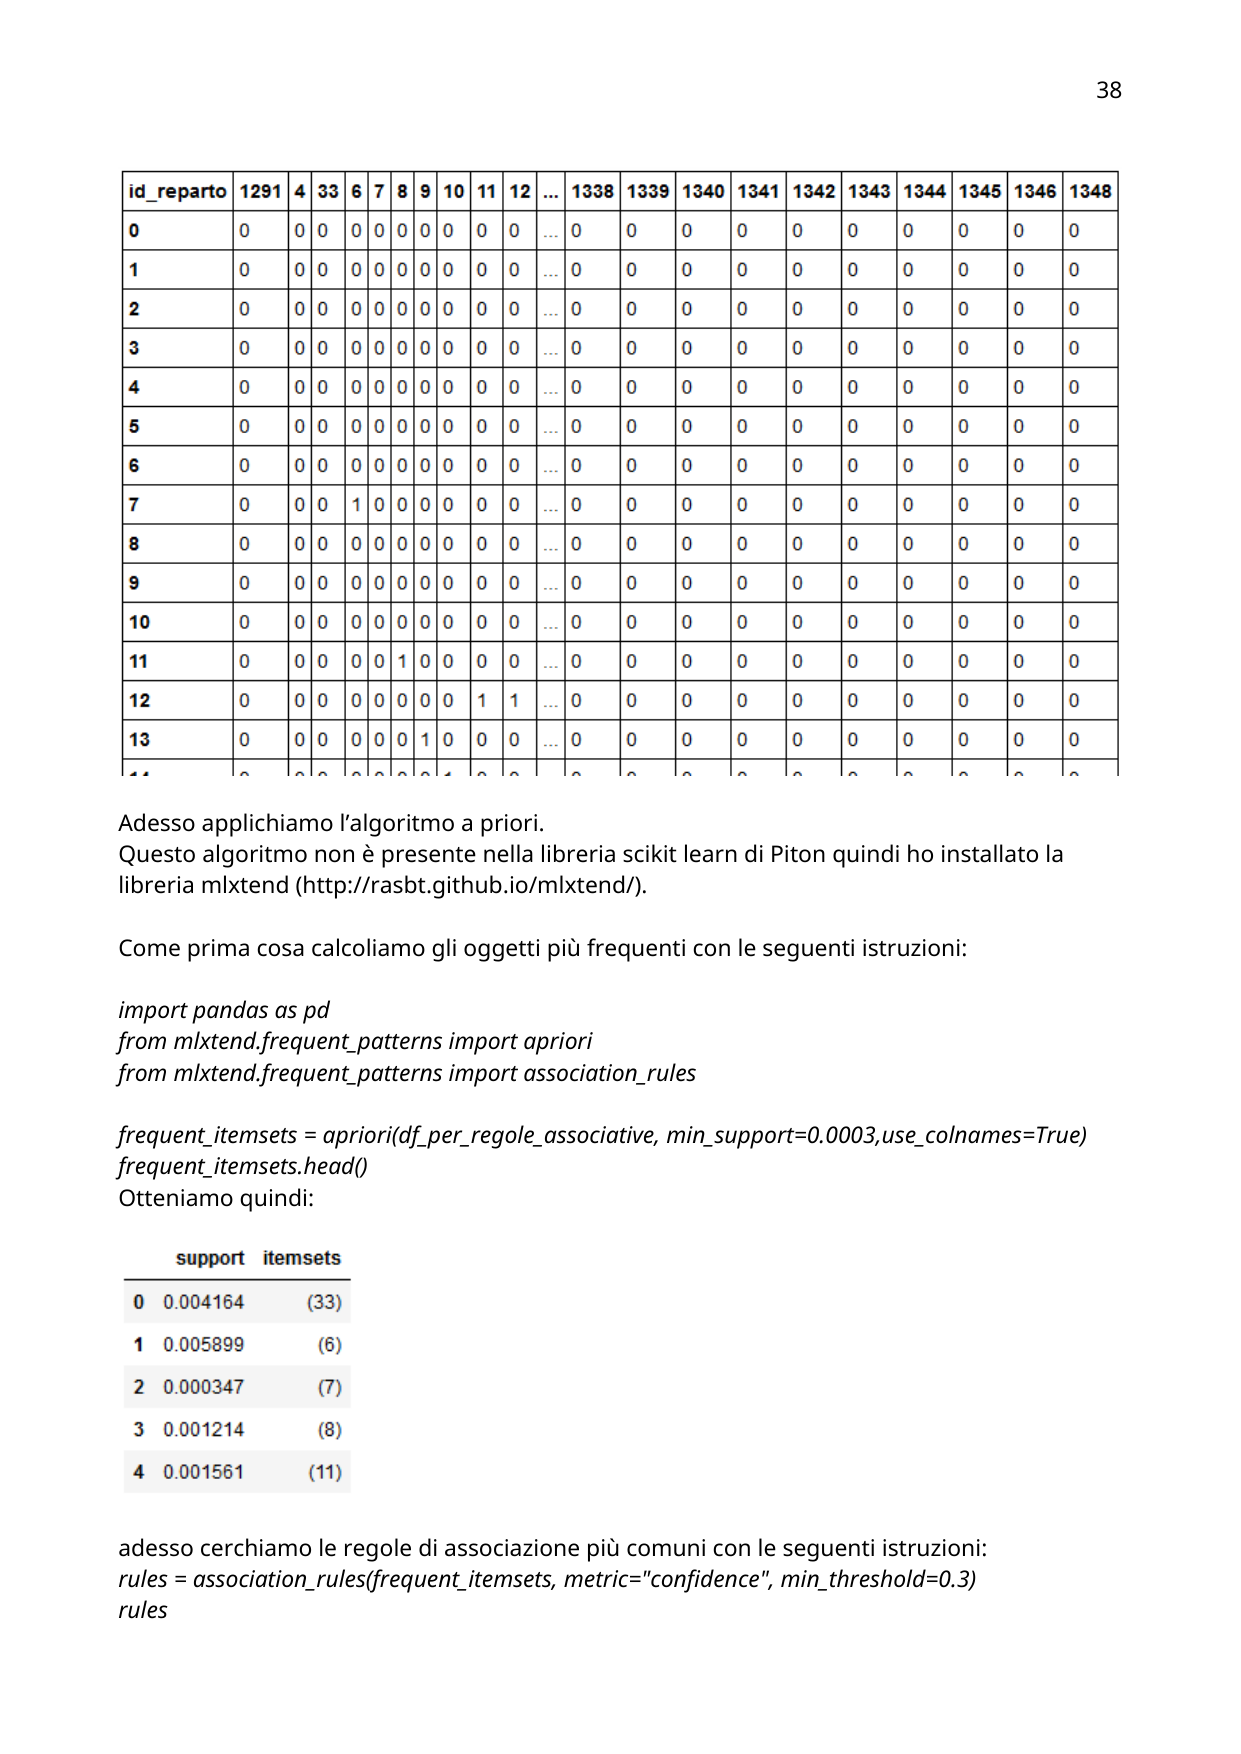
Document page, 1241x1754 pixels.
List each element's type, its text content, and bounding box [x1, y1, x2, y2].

text frequent_itemsets.head() [118, 1150, 1122, 1182]
text Otteniamo quindi: [118, 1182, 1122, 1213]
text adesso cerchiamo le regole di associazione più comuni con le seguenti istruzioni: [118, 1532, 1122, 1563]
text Adesso applichiamo l’algoritmo a priori. [118, 807, 1122, 838]
text Questo algoritmo non è presente nella libreria scikit learn di Piton quindi ho installato la libreria mlxtend (http://rasbt.github.io/mlxtend/). [118, 838, 1122, 900]
text Come prima cosa calcoliamo gli oggetti più frequenti con le seguenti istruzioni: [118, 932, 1122, 963]
text from mlxtend.frequent_patterns import association_rules [118, 1057, 1122, 1088]
text import pandas as pd [118, 994, 1122, 1025]
text rules = association_rules(frequent_itemsets, metric="confidence", min_threshold=0.3) [118, 1563, 1122, 1594]
picture [118, 1244, 362, 1501]
picture [118, 167, 1123, 776]
text rules [118, 1594, 1122, 1625]
text frequent_itemsets = apriori(df_per_regole_associative, min_support=0.0003,use_colnames=True) [118, 1119, 1122, 1150]
text from mlxtend.frequent_patterns import apriori [118, 1025, 1122, 1057]
